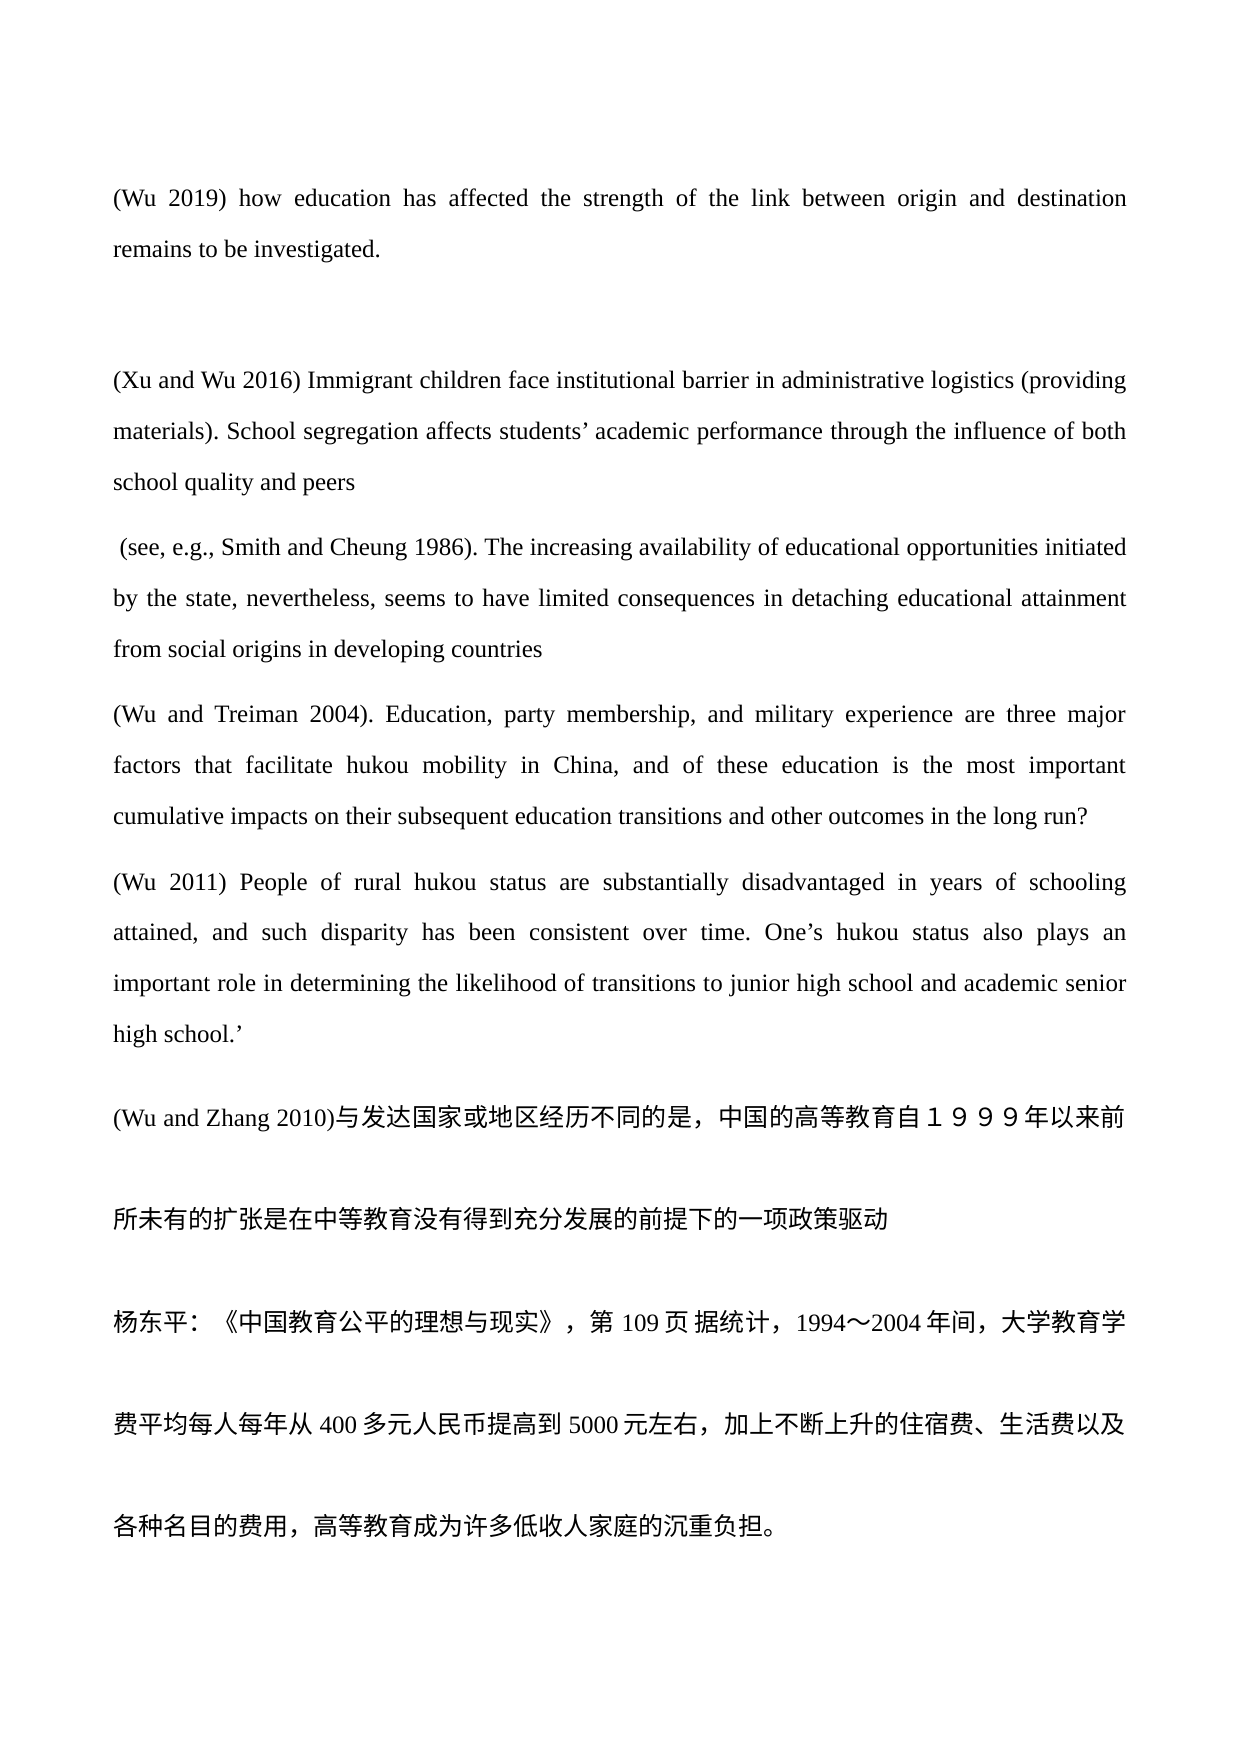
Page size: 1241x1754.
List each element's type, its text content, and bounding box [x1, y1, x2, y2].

text (Wu 2019) how education has affected the strength of the link between origin and destination remains to be investigated. [113, 181, 1127, 266]
text (Xu and Wu 2016) Immigrant children face institutional barrier in administrative logistics (providing materials). School segregation affects students’ academic performance through the influence of both school quality and peers [113, 362, 1127, 498]
text (Wu and Treiman 2004). Education, party membership, and military experience are three major factors that facilitate hukou mobility in China, and of these education is the most important cumulative impacts on their subsequent education transitions and other outcomes in the long run? [113, 697, 1127, 833]
text 杨东平：《中国教育公平的理想与现实》，第109页 据统计，1994～2004年间，大学教育学费平均每人每年从400多元人民币提高到5000元左右，加上不断上升的住宿费、生活费以及各种名目的费用，高等教育成为许多低收人家庭的沉重负担。 [113, 1287, 1127, 1559]
text (Wu 2011) People of rural hukou status are substantially disadvantaged in years of schooling attained, and such disparity has been consistent over time. One’s hukou status also plays an important role in determining the likelihood of transitions to junior high school and academic senior high school.’ [113, 864, 1127, 1051]
text (Wu and Zhang 2010)与发达国家或地区经历不同的是，中国的高等教育自１９９９年以来前所未有的扩张是在中等教育没有得到充分发展的前提下的一项政策驱动 [113, 1082, 1127, 1252]
text (see, e.g., Smith and Cheung 1986). The increasing availability of educational opportunities initiated by the state, nevertheless, seems to have limited consequences in detaching educational attainment from social origins in developing countries [113, 529, 1127, 665]
